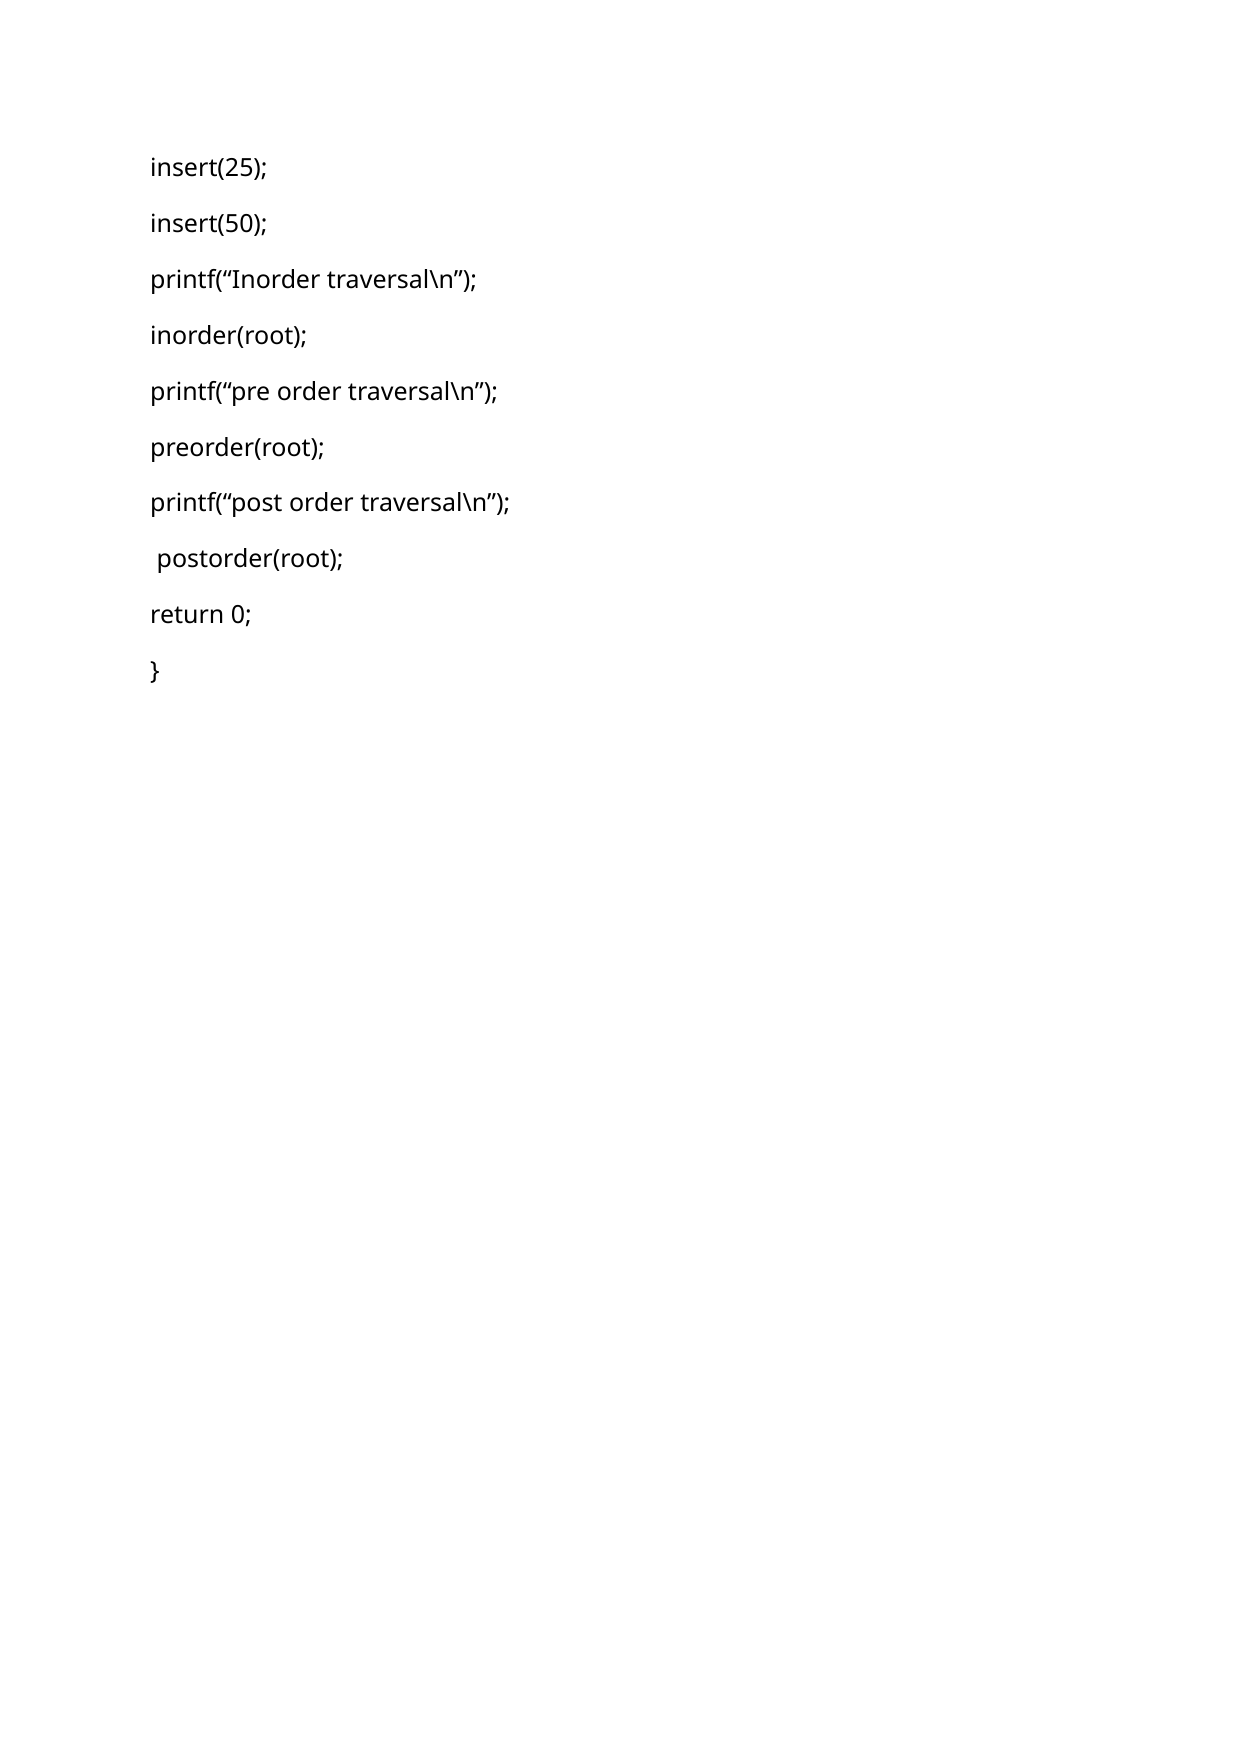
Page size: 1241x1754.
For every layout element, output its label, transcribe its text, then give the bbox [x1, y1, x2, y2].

text return 0; [150, 597, 1090, 631]
text inorder(root); [150, 317, 1090, 352]
text postorder(root); [150, 541, 1090, 575]
text insert(25); [150, 150, 1090, 184]
text preorder(root); [150, 429, 1090, 463]
text insert(50); [150, 206, 1090, 240]
text printf(“post order traversal\n”); [150, 485, 1090, 519]
text } [150, 652, 1090, 687]
text printf(“Inorder traversal\n”); [150, 262, 1090, 296]
text printf(“pre order traversal\n”); [150, 373, 1090, 407]
